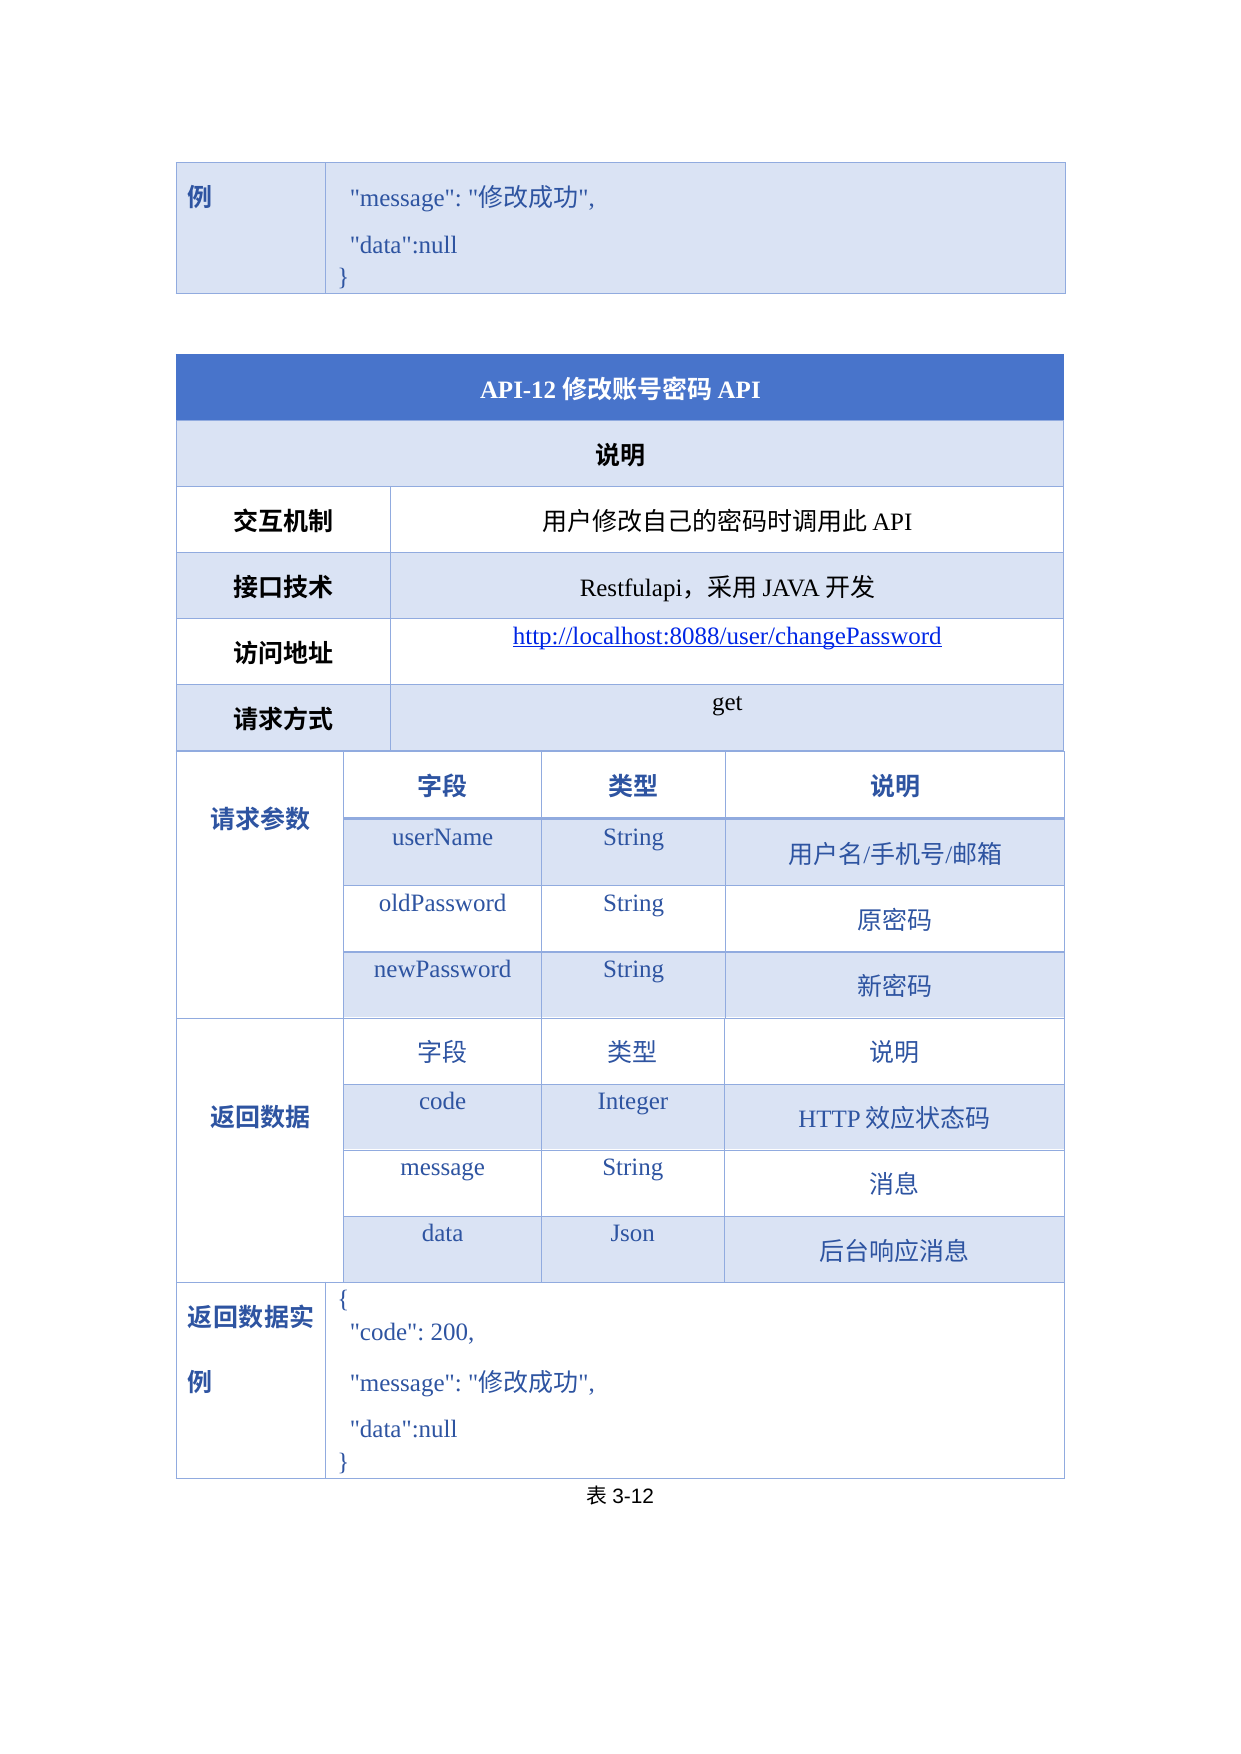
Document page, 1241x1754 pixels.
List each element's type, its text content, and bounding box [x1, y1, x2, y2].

table_cell code [344, 1085, 541, 1149]
table_cell oldPassword [344, 886, 541, 951]
table_cell HTTP效应状态码 [725, 1085, 1064, 1149]
table_cell userName [344, 820, 541, 885]
table_cell String [542, 886, 725, 951]
table_cell 请求方式 [177, 685, 390, 750]
table_cell String [542, 953, 725, 1017]
table_cell message [344, 1151, 541, 1216]
table_cell 消息 [725, 1151, 1064, 1216]
table_cell http://localhost:8088/user/changePassword [391, 619, 1063, 684]
table_cell 后台响应消息 [725, 1217, 1064, 1282]
table_cell 字段 [344, 1019, 541, 1083]
table_cell 说明 [725, 1019, 1064, 1083]
table_cell 用户名/手机号/邮箱 [726, 820, 1064, 885]
table_cell String [542, 820, 725, 885]
table_cell String [542, 1151, 724, 1216]
table_header 说明 [726, 752, 1064, 817]
table_cell 用户修改自己的密码时调用此API [391, 487, 1063, 552]
table_cell 返回数据 [177, 1019, 343, 1282]
table_cell Restfulapi，采用JAVA开发 [391, 553, 1063, 618]
table_cell 类型 [542, 1019, 724, 1083]
table_cell get [391, 685, 1063, 750]
table_header API-12 修改账号密码API [177, 355, 1063, 420]
table_cell 访问地址 [177, 619, 390, 684]
table_cell 新密码 [726, 953, 1064, 1017]
table_cell 接口技术 [177, 553, 390, 618]
table_cell 说明 [177, 421, 1063, 486]
table_cell 原密码 [726, 886, 1064, 951]
table_cell 返回数据实例 [177, 1283, 325, 1478]
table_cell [326, 163, 1065, 293]
table_header 字段 [344, 752, 541, 817]
table_cell 返回数据实例 [177, 163, 325, 293]
table_cell data [344, 1217, 541, 1282]
table_cell { "code": 200, "message": "修改成功", "data":null } [326, 1283, 1064, 1478]
table_cell newPassword [344, 953, 541, 1017]
table_header 请求参数 [177, 752, 343, 1017]
table_cell Integer [542, 1085, 724, 1149]
table_header 类型 [542, 752, 725, 817]
text 表 3-12 [187, 1479, 1053, 1511]
table_cell Json [542, 1217, 724, 1282]
table_cell 交互机制 [177, 487, 390, 552]
